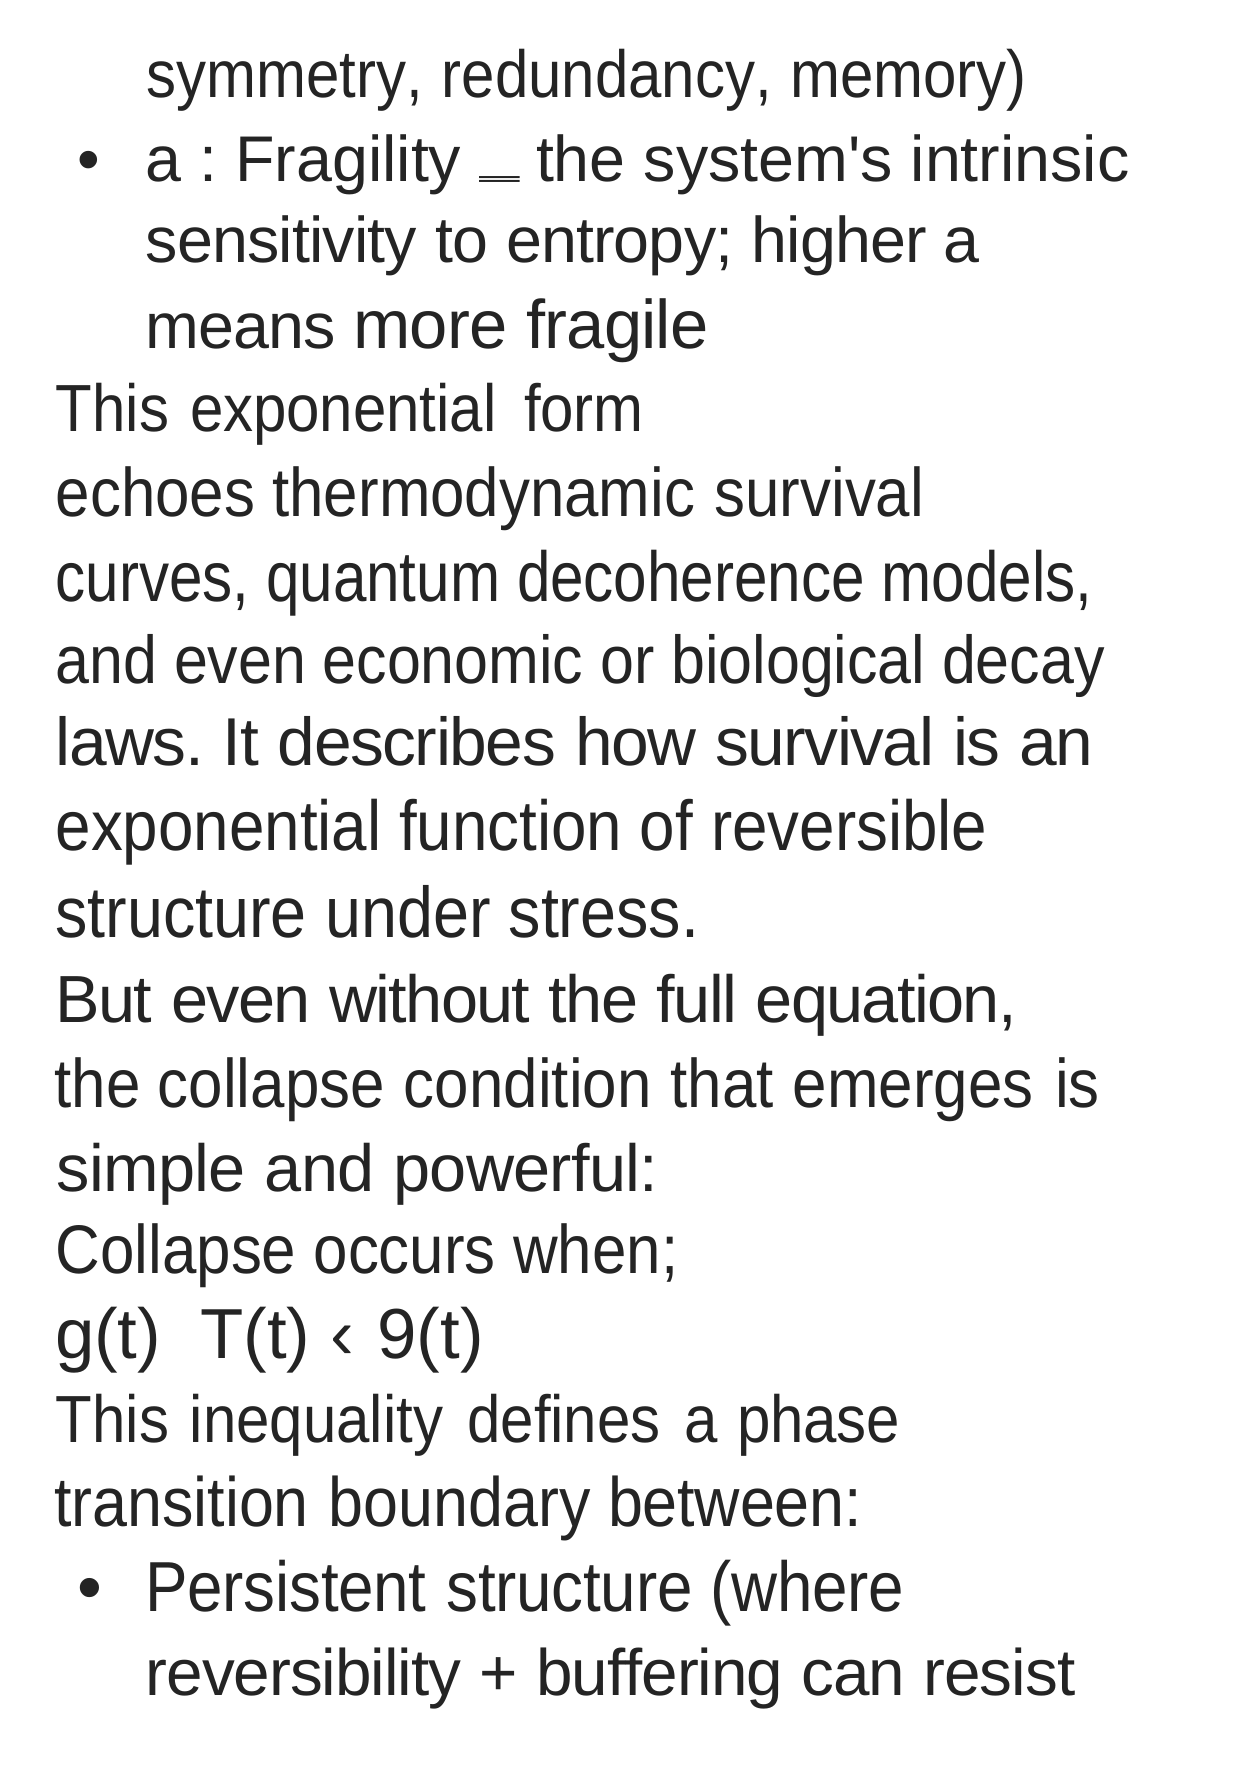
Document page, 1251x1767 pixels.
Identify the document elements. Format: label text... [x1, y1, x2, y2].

text simple and powerful: Collapse occurs when; g(t) T(t) ‹ 9(t) [56, 1129, 681, 1374]
subtitle Persistent structure (where [77, 1544, 1191, 1626]
text reversibility + buffering can resist [146, 1633, 1191, 1709]
text But even without the full equation, [56, 960, 1191, 1037]
list a : Fragility the system's intrinsic sensitivity to entropy; higher a means more fragile [78, 121, 1172, 363]
subtitle the collapse condition that emerges is [54, 1043, 1191, 1122]
text transition boundary between: [54, 1461, 1191, 1541]
text echoes thermodynamic survival curves, quantum decoherence models, and even economic or biological decay laws. It describes how survival is an exponential function of reversible structure under stress. [55, 452, 1111, 952]
text This inequality defines a phase [55, 1380, 1191, 1456]
text This exponential form [55, 371, 1191, 447]
picture [479, 176, 520, 182]
text symmetry, redundancy, memory) [146, 34, 1191, 111]
